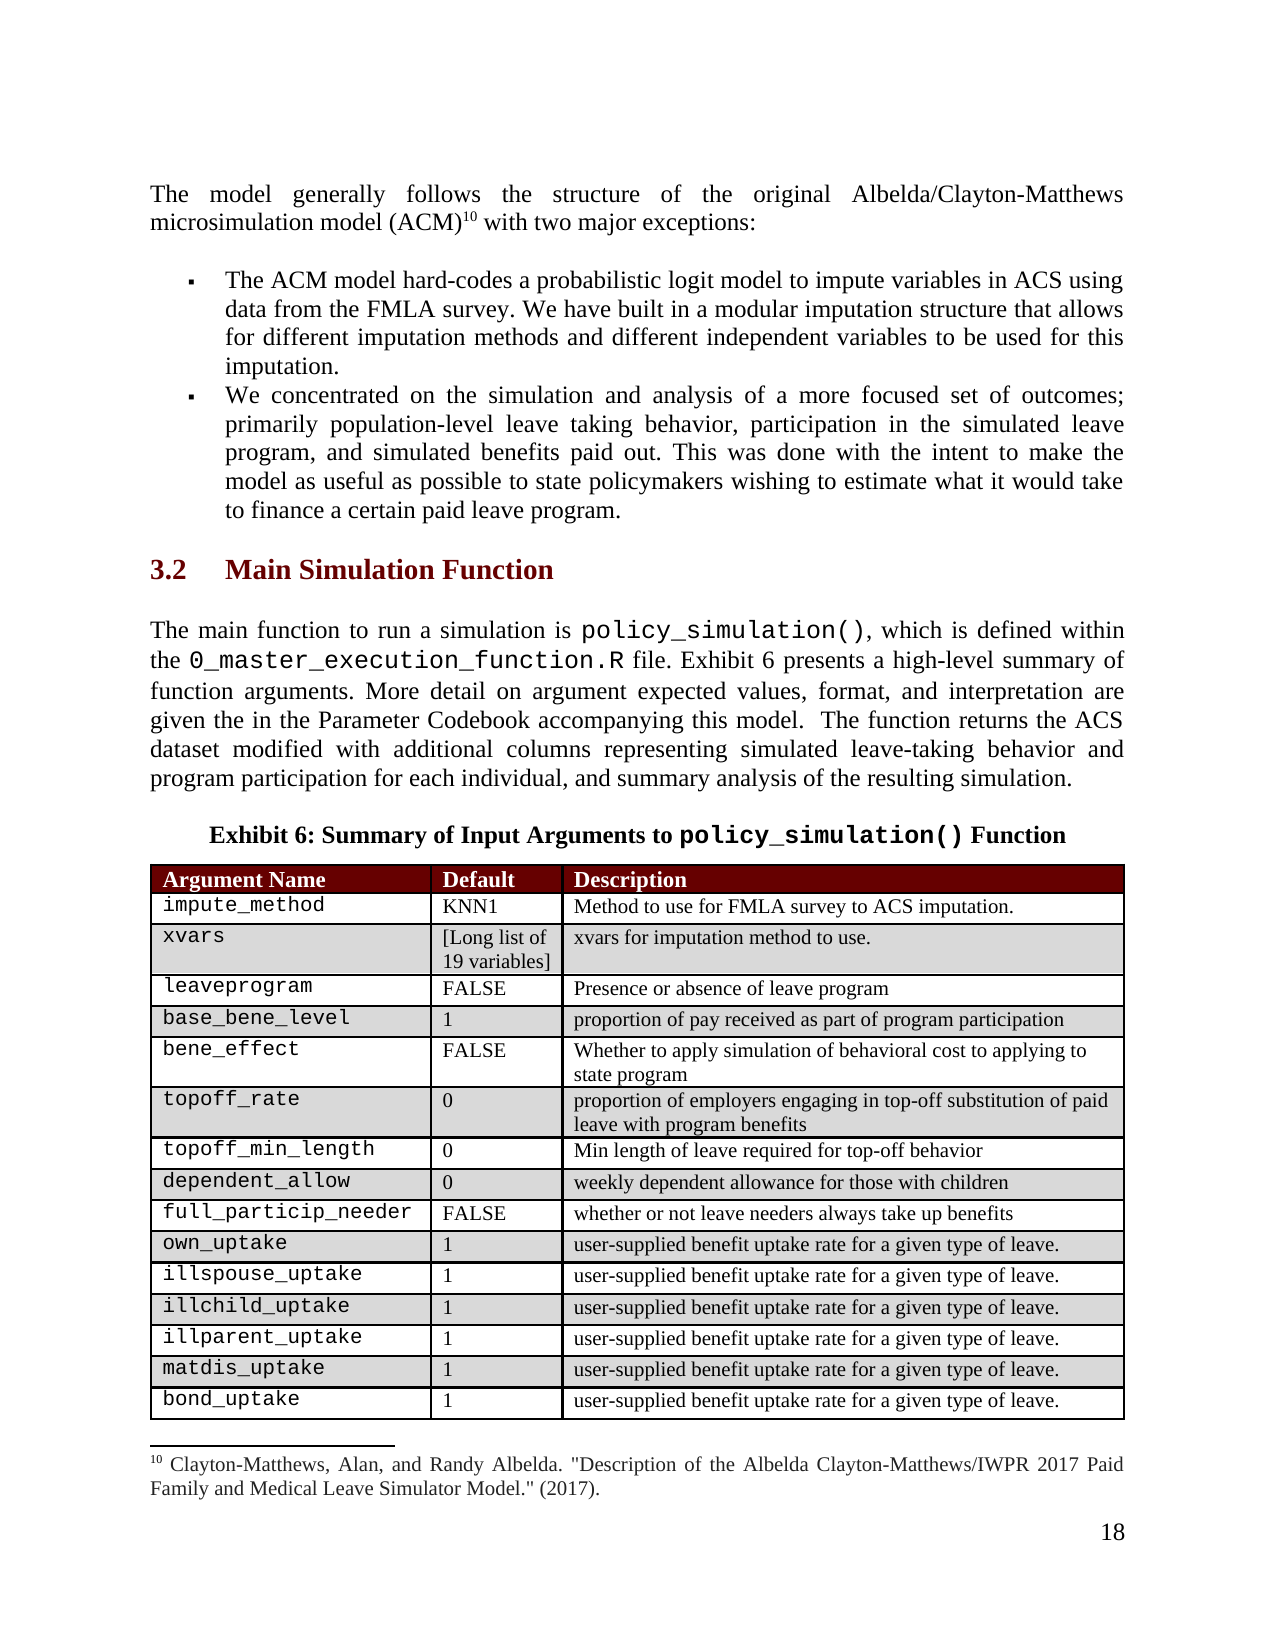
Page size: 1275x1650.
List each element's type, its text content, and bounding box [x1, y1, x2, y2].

list We concentrated on the simulation and analysis of a more focused set of outcomes; primarily population-level leave taking behavior, participation in the simulated leave program, and simulated benefits paid out. This was done with the intent to make the model as useful as possible to state policymakers wishing to estimate what it would take to finance a certain paid leave program. [187, 380, 1125, 524]
table_cell FALSE [432, 1038, 561, 1086]
table_cell KNN1 [432, 894, 561, 923]
table_cell 1 [432, 1264, 561, 1293]
table_cell Min length of leave required for top-off behavior [564, 1139, 1123, 1168]
table_cell proportion of pay received as part of program participation [564, 1007, 1123, 1036]
table_cell illchild_uptake [152, 1295, 430, 1324]
table_cell own_uptake [152, 1232, 430, 1261]
table_cell illspouse_uptake [152, 1264, 430, 1293]
table_cell impute_method [152, 894, 430, 923]
table_cell user-supplied benefit uptake rate for a given type of leave. [564, 1357, 1123, 1386]
table_cell 1 [432, 1357, 561, 1386]
text The main function to run a simulation is policy_simulation(), which is defined within the 0_master_execution_function.R file. Exhibit 6 presents a high-level summary of function arguments. More detail on argument expected values, format, and interpretation are given the in the Parameter Codebook accompanying this model. The function returns the ACS dataset modified with additional columns representing simulated leave-taking behavior and program participation for each individual, and summary analysis of the resulting simulation. [150, 615, 1125, 791]
table_cell 0 [432, 1139, 561, 1168]
table_cell 1 [432, 1389, 561, 1418]
table_cell user-supplied benefit uptake rate for a given type of leave. [564, 1232, 1123, 1261]
table_cell topoff_rate [152, 1088, 430, 1136]
table_cell user-supplied benefit uptake rate for a given type of leave. [564, 1389, 1123, 1418]
table_cell Whether to apply simulation of behavioral cost to applying to state program [564, 1038, 1123, 1086]
table_cell 1 [432, 1007, 561, 1036]
table_cell matdis_uptake [152, 1357, 430, 1386]
table_cell FALSE [432, 1201, 561, 1230]
table_cell 1 [432, 1232, 561, 1261]
table_cell illparent_uptake [152, 1326, 430, 1355]
table_cell proportion of employers engaging in top-off substitution of paid leave with program benefits [564, 1088, 1123, 1136]
table_cell bene_effect [152, 1038, 430, 1086]
table_cell base_bene_level [152, 1007, 430, 1036]
table_cell Presence or absence of leave program [564, 976, 1123, 1005]
text Exhibit 6: Summary of Input Arguments to policy_simulation() Function [150, 820, 1125, 851]
text The model generally follows the structure of the original Albelda/Clayton-Matthews microsimulation model (ACM) with two major exceptions: [150, 179, 1125, 236]
table_cell whether or not leave needers always take up benefits [564, 1201, 1123, 1230]
table_cell dependent_allow [152, 1170, 430, 1199]
table_cell leaveprogram [152, 976, 430, 1005]
table_cell xvars for imputation method to use. [564, 925, 1123, 973]
table_header Argument Name [152, 866, 430, 892]
table_cell full_particip_needer [152, 1201, 430, 1230]
table_cell 1 [432, 1326, 561, 1355]
table_header Default [432, 866, 561, 892]
table_cell weekly dependent allowance for those with children [564, 1170, 1123, 1199]
table_cell FALSE [432, 976, 561, 1005]
table_cell 0 [432, 1170, 561, 1199]
table_cell [Long list of 19 variables] [432, 925, 561, 973]
table_cell user-supplied benefit uptake rate for a given type of leave. [564, 1326, 1123, 1355]
table_cell xvars [152, 925, 430, 973]
table_cell 1 [432, 1295, 561, 1324]
table_cell user-supplied benefit uptake rate for a given type of leave. [564, 1264, 1123, 1293]
table_cell bond_uptake [152, 1389, 430, 1418]
subtitle 3.2 Main Simulation Function [150, 552, 1125, 586]
table_cell user-supplied benefit uptake rate for a given type of leave. [564, 1295, 1123, 1324]
table_header Description [564, 866, 1123, 892]
table_cell topoff_min_length [152, 1139, 430, 1168]
table_cell 0 [432, 1088, 561, 1136]
list The ACM model hard-codes a probabilistic logit model to impute variables in ACS using data from the FMLA survey. We have built in a modular imputation structure that allows for different imputation methods and different independent variables to be used for this imputation. [187, 265, 1125, 380]
table_cell Method to use for FMLA survey to ACS imputation. [564, 894, 1123, 923]
